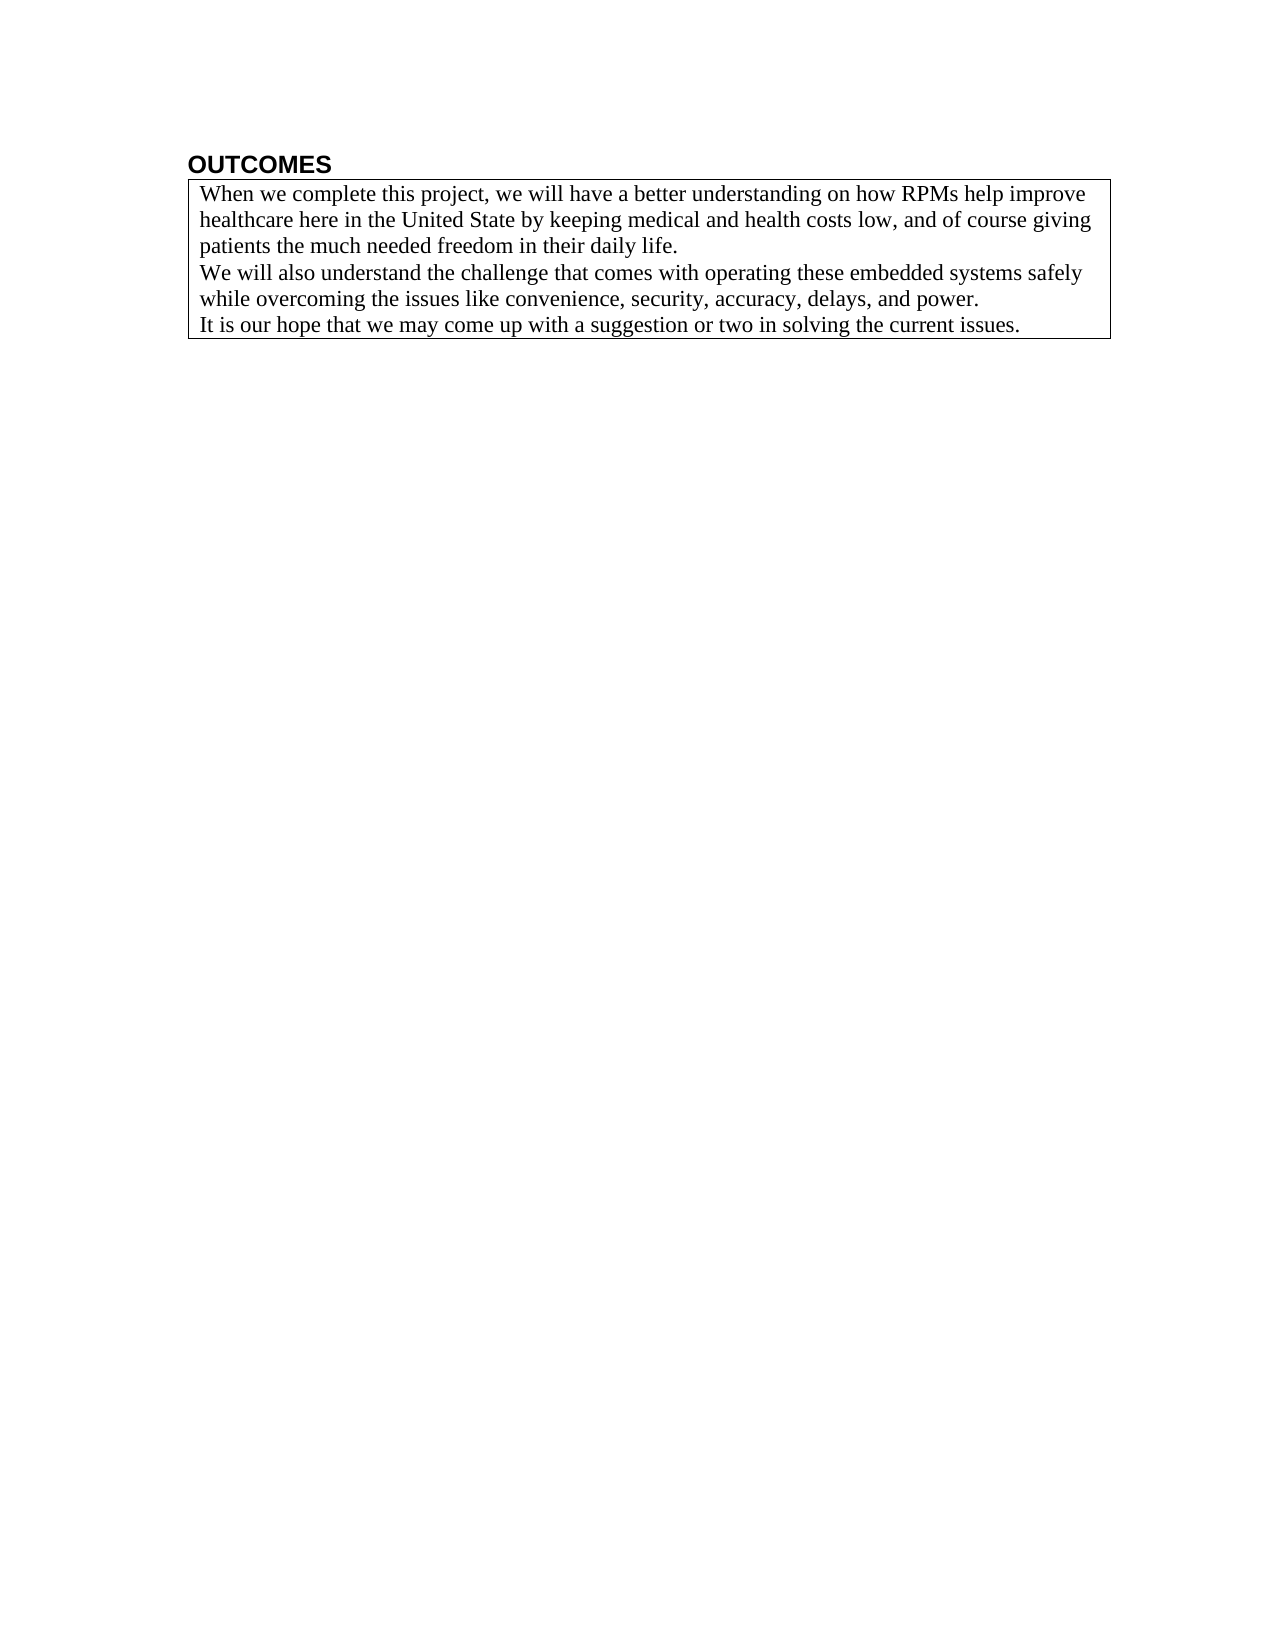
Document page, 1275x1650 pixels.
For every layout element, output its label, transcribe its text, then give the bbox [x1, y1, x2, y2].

table_header When we complete this project, we will have a better understanding on how RPMs help improve healthcare here in the United State by keeping medical and health costs low, and of course giving patients the much needed freedom in their daily life. We will also understand the challenge that comes with operating these embedded systems safely while overcoming the issues like convenience, security, accuracy, delays, and power. It is our hope that we may come up with a suggestion or two in solving the current issues. [189, 180, 1110, 338]
subtitle OUTCOMES [187, 150, 1087, 179]
